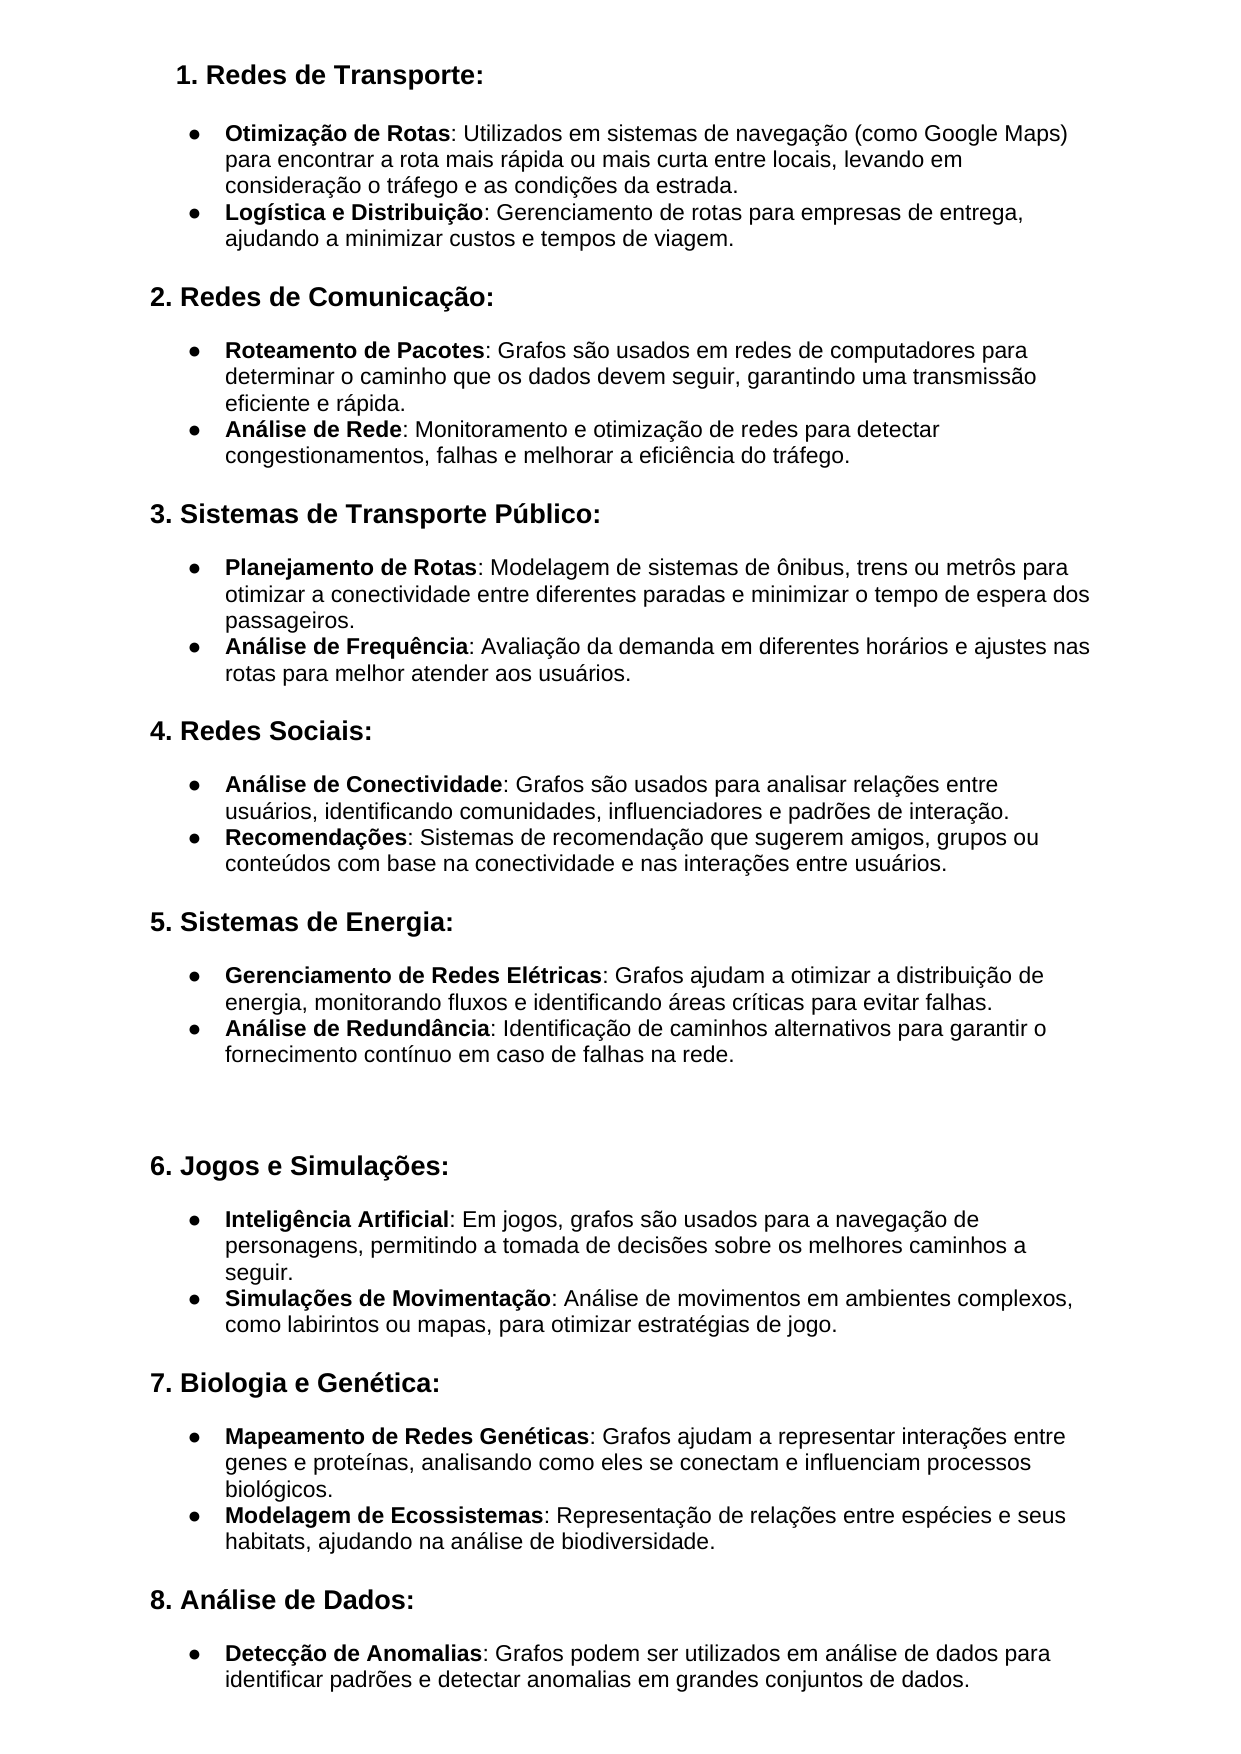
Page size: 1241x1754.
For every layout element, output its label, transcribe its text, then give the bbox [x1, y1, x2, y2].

list Simulações de Movimentação: Análise de movimentos em ambientes complexos, como labirintos ou mapas, para otimizar estratégias de jogo. [187, 1285, 1090, 1337]
list Inteligência Artificial: Em jogos, grafos são usados para a navegação de personagens, permitindo a tomada de decisões sobre os melhores caminhos a seguir. [187, 1206, 1090, 1285]
list Mapeamento de Redes Genéticas: Grafos ajudam a representar interações entre genes e proteínas, analisando como eles se conectam e influenciam processos biológicos. [187, 1423, 1090, 1502]
list Roteamento de Pacotes: Grafos são usados em redes de computadores para determinar o caminho que os dados devem seguir, garantindo uma transmissão eficiente e rápida. [187, 337, 1090, 416]
subtitle 3. Sistemas de Transporte Público: [150, 498, 1090, 529]
list Logística e Distribuição: Gerenciamento de rotas para empresas de entrega, ajudando a minimizar custos e tempos de viagem. [187, 199, 1090, 252]
subtitle 6. Jogos e Simulações: [150, 1149, 1090, 1181]
list Planejamento de Rotas: Modelagem de sistemas de ônibus, trens ou metrôs para otimizar a conectividade entre diferentes paradas e minimizar o tempo de espera dos passageiros. [187, 554, 1090, 633]
subtitle 7. Biologia e Genética: [150, 1367, 1090, 1398]
subtitle 2. Redes de Comunicação: [150, 281, 1090, 312]
list Análise de Redundância: Identificação de caminhos alternativos para garantir o fornecimento contínuo em caso de falhas na rede. [187, 1015, 1090, 1120]
list Análise de Frequência: Avaliação da demanda em diferentes horários e ajustes nas rotas para melhor atender aos usuários. [187, 633, 1090, 686]
list Análise de Rede: Monitoramento e otimização de redes para detectar congestionamentos, falhas e melhorar a eficiência do tráfego. [187, 416, 1090, 469]
text 1. Redes de Transporte: [150, 59, 1090, 90]
subtitle 5. Sistemas de Energia: [150, 906, 1090, 937]
list Análise de Conectividade: Grafos são usados para analisar relações entre usuários, identificando comunidades, influenciadores e padrões de interação. [187, 771, 1090, 824]
list Modelagem de Ecossistemas: Representação de relações entre espécies e seus habitats, ajudando na análise de biodiversidade. [187, 1502, 1090, 1555]
list Recomendações: Sistemas de recomendação que sugerem amigos, grupos ou conteúdos com base na conectividade e nas interações entre usuários. [187, 824, 1090, 877]
list Gerenciamento de Redes Elétricas: Grafos ajudam a otimizar a distribuição de energia, monitorando fluxos e identificando áreas críticas para evitar falhas. [187, 962, 1090, 1015]
list Detecção de Anomalias: Grafos podem ser utilizados em análise de dados para identificar padrões e detectar anomalias em grandes conjuntos de dados. [187, 1640, 1090, 1693]
subtitle 8. Análise de Dados: [150, 1584, 1090, 1615]
list Otimização de Rotas: Utilizados em sistemas de navegação (como Google Maps) para encontrar a rota mais rápida ou mais curta entre locais, levando em consideração o tráfego e as condições da estrada. [187, 120, 1090, 199]
subtitle 4. Redes Sociais: [150, 715, 1090, 746]
